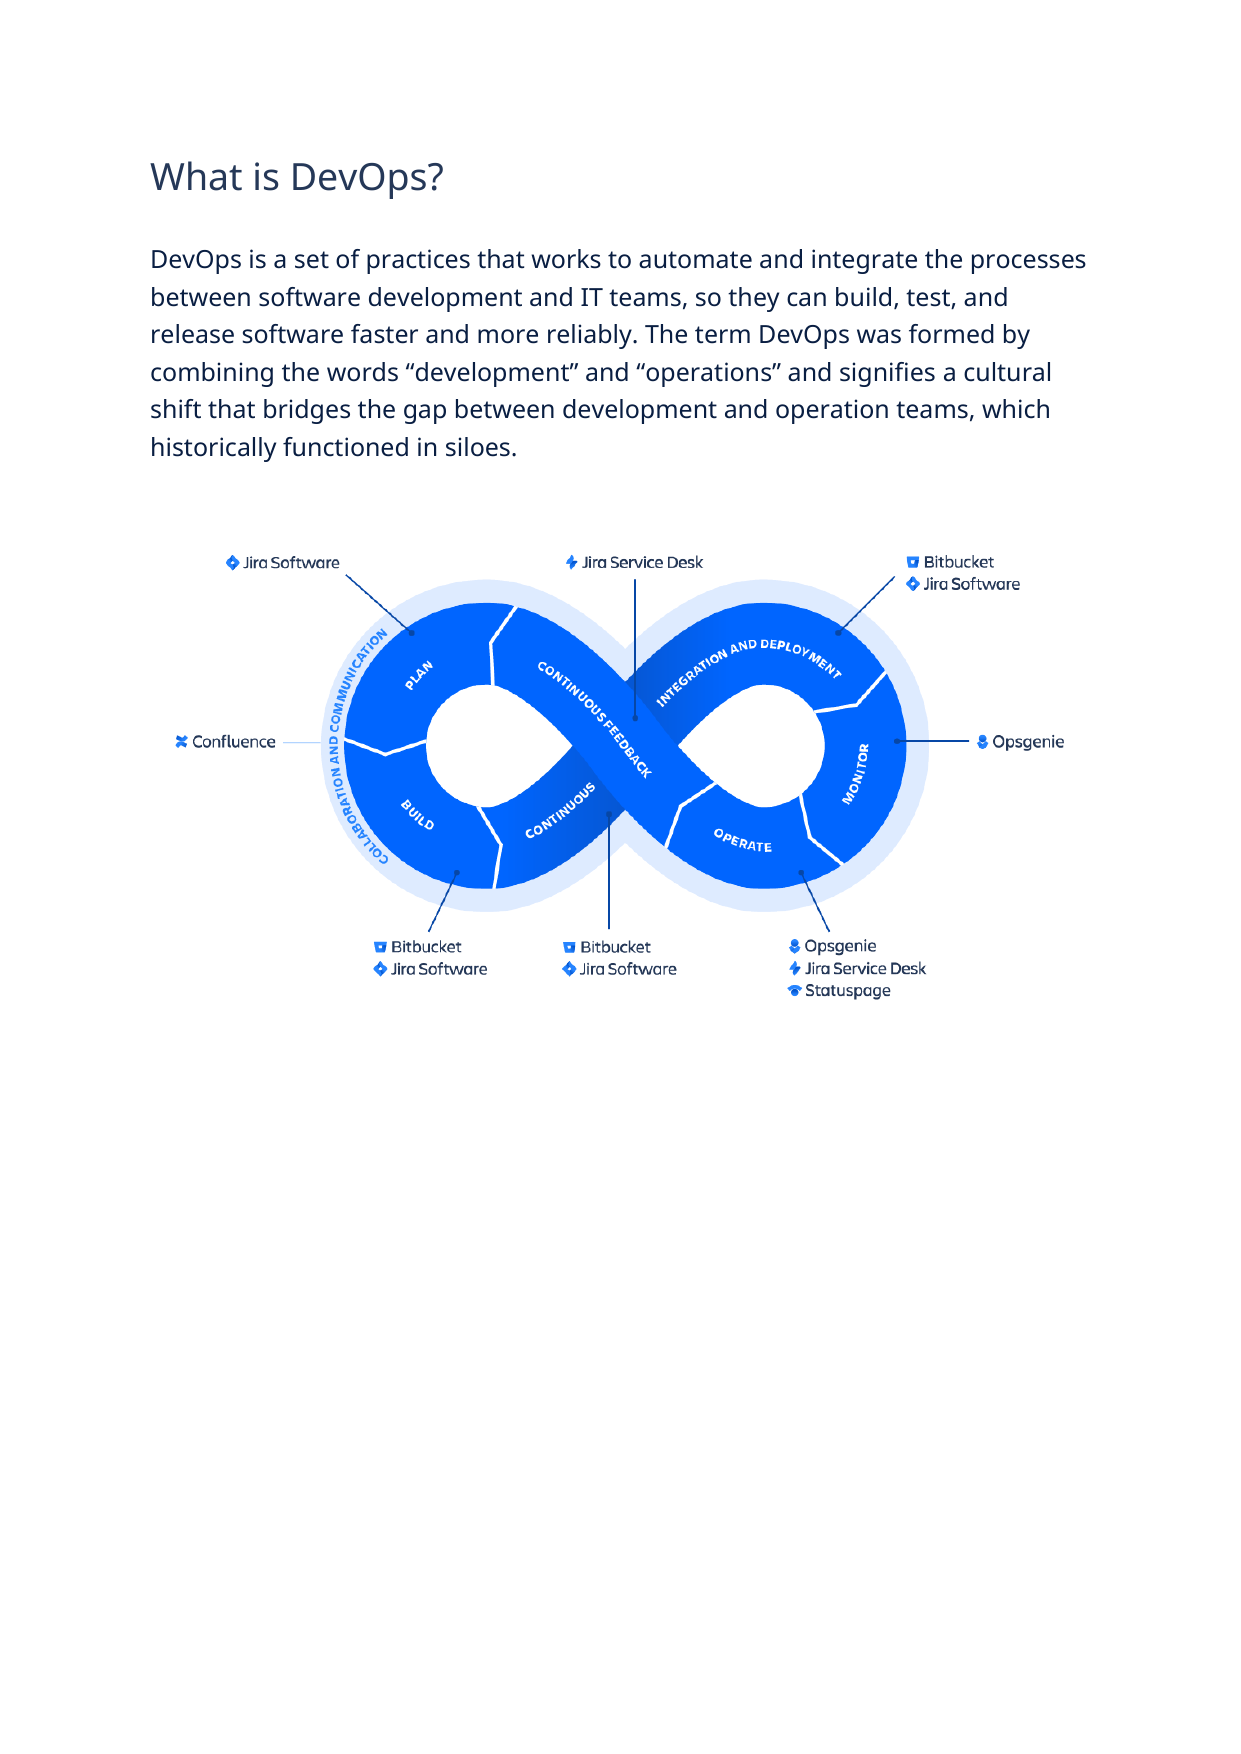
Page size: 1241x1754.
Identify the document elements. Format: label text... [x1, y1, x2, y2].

text DevOps is a set of practices that works to automate and integrate the processes between software development and IT teams, so they can build, test, and release software faster and more reliably. The term DevOps was formed by combining the words “development” and “operations” and signifies a cultural shift that bridges the gap between development and operation teams, which historically functioned in siloes. [150, 238, 1090, 463]
text What is DevOps? [150, 150, 1090, 201]
picture [150, 501, 1090, 1033]
